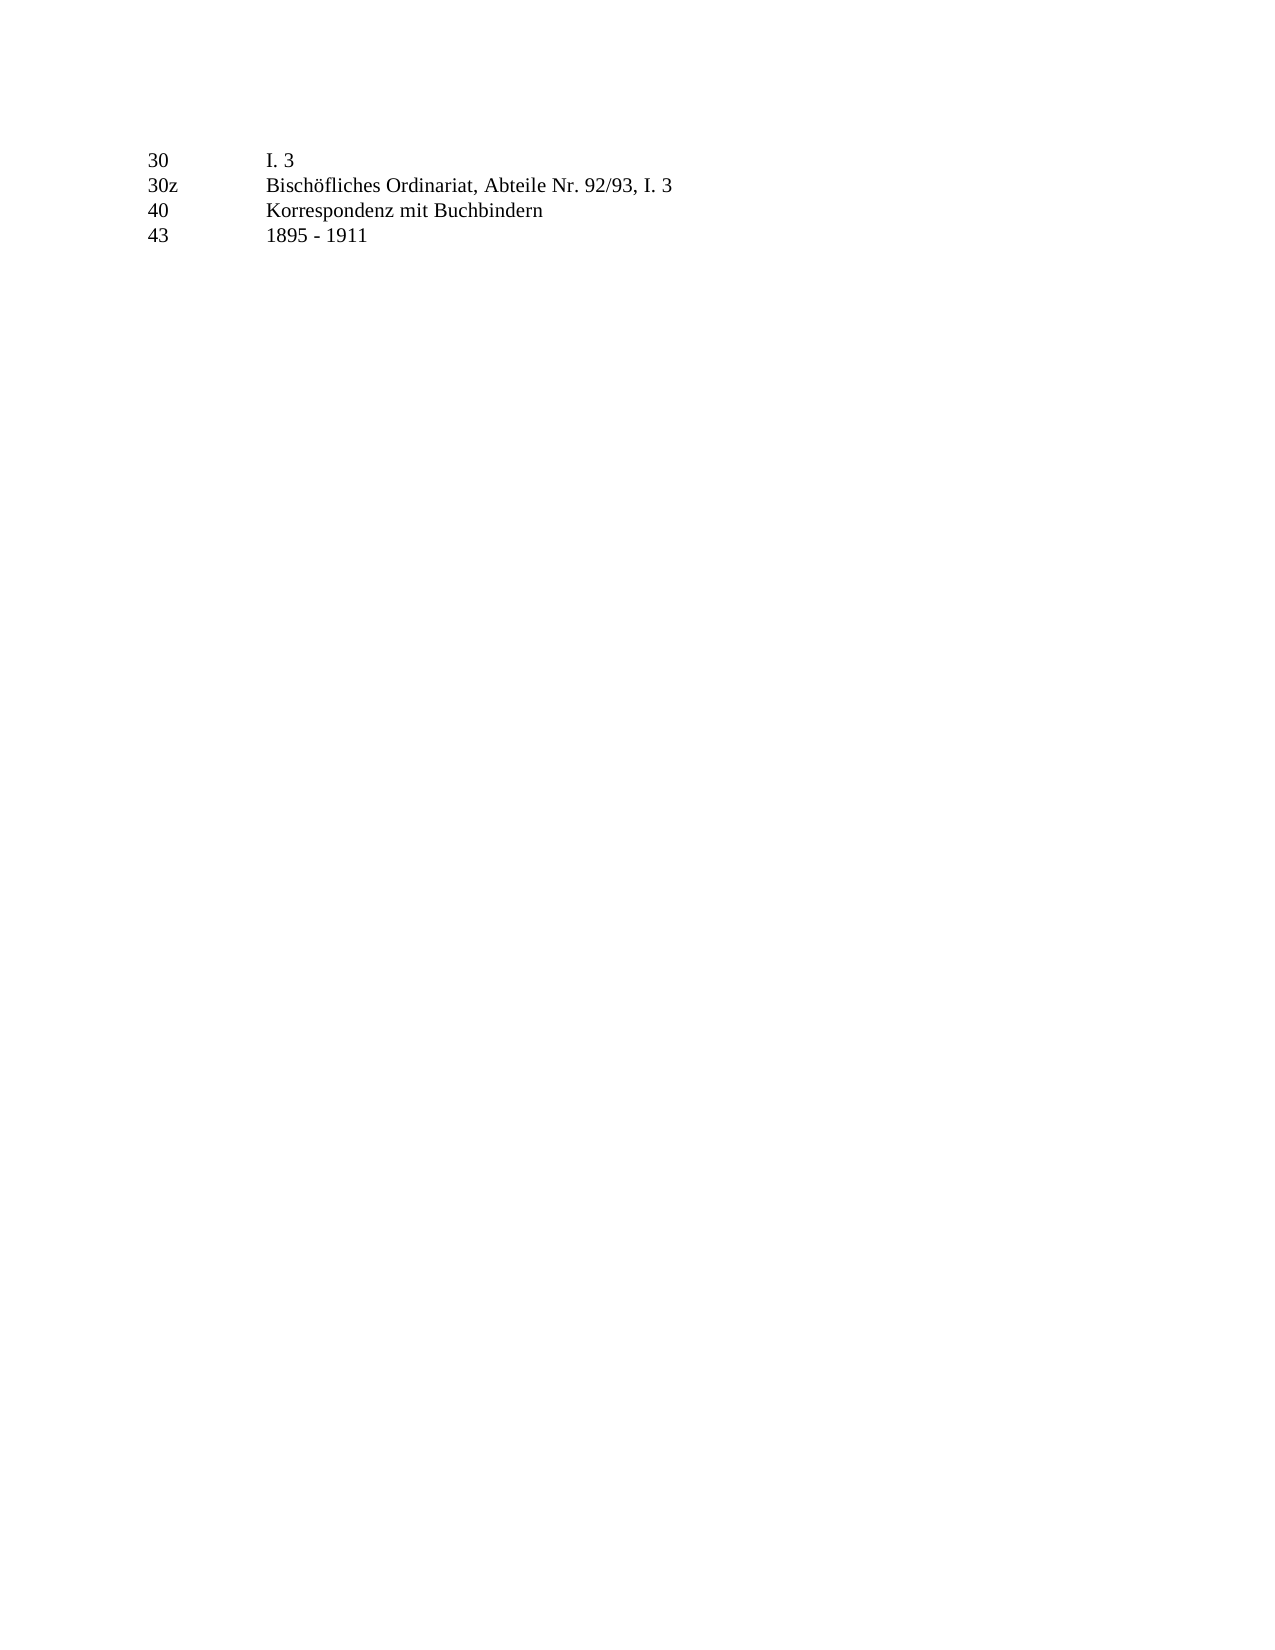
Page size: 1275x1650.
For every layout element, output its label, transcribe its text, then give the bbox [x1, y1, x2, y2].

text 30 I. 3 [148, 148, 1127, 173]
text 30z Bischöfliches Ordinariat, Abteile Nr. 92/93, I. 3 [148, 173, 1127, 198]
text 43 1895 - 1911 [148, 223, 1127, 248]
text 40 Korrespondenz mit s[Buchbinder]sn [148, 198, 1127, 223]
